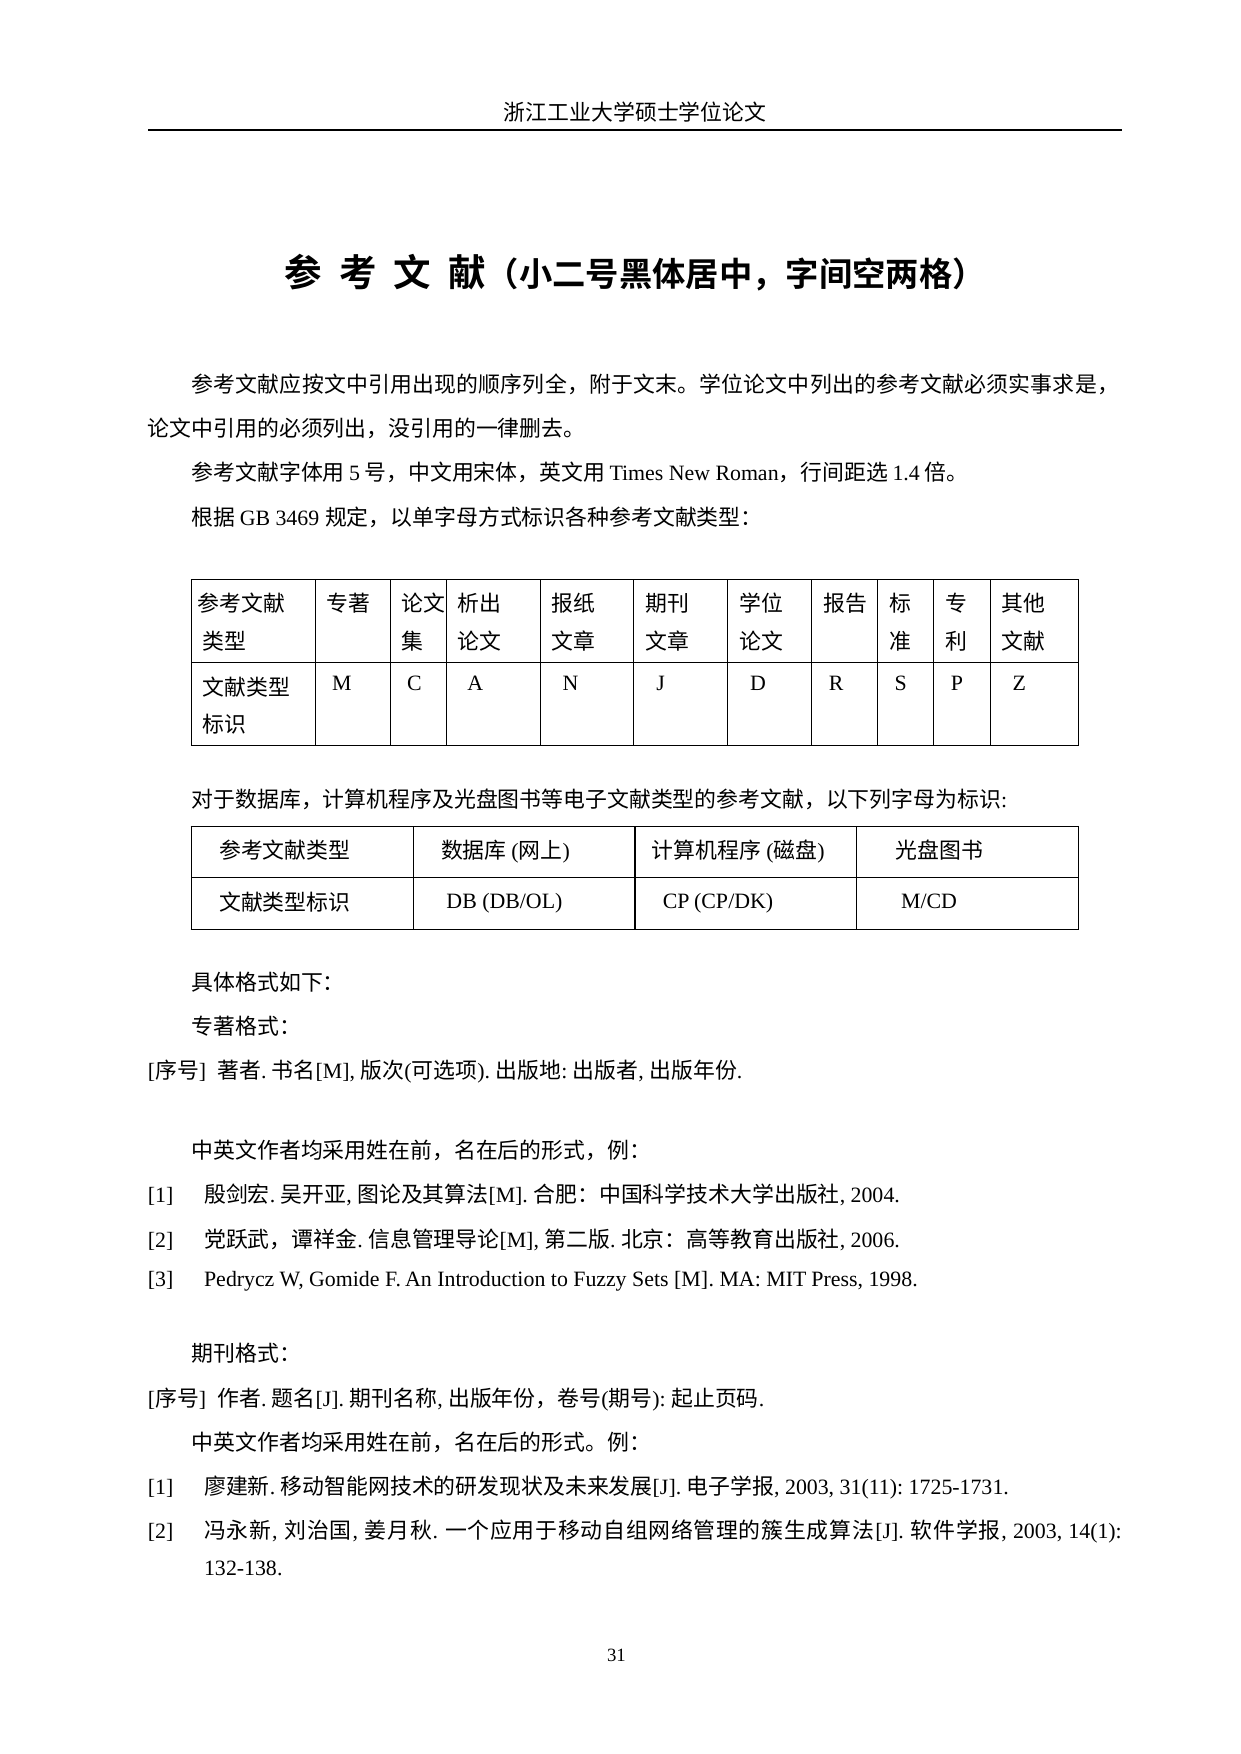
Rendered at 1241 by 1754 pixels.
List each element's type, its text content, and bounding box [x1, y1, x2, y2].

table_cell J [634, 663, 727, 745]
list 殷剑宏. 吴开亚, 图论及其算法[M]. 合肥：中国科学技术大学出版社, 2004. [148, 1177, 1123, 1209]
table_header 报纸 文章 [541, 580, 633, 662]
table_cell Z [991, 663, 1078, 745]
text 具体格式如下： [148, 965, 1122, 997]
table_header 学位 论文 [728, 580, 811, 662]
table_cell M [316, 663, 390, 745]
table_header 专著 [316, 580, 390, 662]
text 参考文献字体用5号，中文用宋体，英文用Times New Roman，行间距选1.4倍。 [148, 455, 1122, 487]
table_header 数据库 (网上) [414, 827, 634, 877]
text 期刊格式： [148, 1336, 1122, 1368]
list 党跃武，谭祥金. 信息管理导论[M], 第二版. 北京：高等教育出版社, 2006. [148, 1222, 1105, 1253]
table_header 析出 论文 [447, 580, 540, 662]
text 参考文献应按文中引用出现的顺序列全，附于文末。学位论文中列出的参考文献必须实事求是，论文中引用的必须列出，没引用的一律删去。 [148, 367, 1122, 443]
text 中英文作者均采用姓在前，名在后的形式，例： [148, 1133, 1122, 1165]
list 廖建新. 移动智能网技术的研发现状及未来发展[J]. 电子学报, 2003, 31(11): 1725-1731. [148, 1469, 1122, 1501]
list 冯永新, 刘治国, 姜月秋. 一个应用于移动自组网络管理的簇生成算法[J]. 软件学报, 2003, 14(1): 132-138. [148, 1513, 1122, 1580]
list Pedrycz W, Gomide F. An Introduction to Fuzzy Sets [M]. MA: MIT Press, 1998. [148, 1266, 1138, 1291]
table_header 参考文献类型 [192, 827, 413, 877]
table_cell A [447, 663, 540, 745]
text [序号] 作者. 题名[J]. 期刊名称, 出版年份，卷号(期号): 起止页码. [148, 1381, 1122, 1412]
table_cell P [934, 663, 990, 745]
table_cell R [812, 663, 877, 745]
table_cell N [541, 663, 633, 745]
table_header 其他 文献 [991, 580, 1078, 662]
table_cell 文献类型 标识 [192, 663, 315, 745]
table_cell 文献类型标识 [192, 878, 413, 929]
table_cell C [391, 663, 446, 745]
table_header 期刊 文章 [634, 580, 727, 662]
table_header 论文 集 [391, 580, 446, 662]
table_header 计算机程序 (磁盘) [636, 827, 856, 877]
text 专著格式： [148, 1009, 1122, 1041]
table_header 专 利 [934, 580, 990, 662]
table_header 参考文献 类型 [192, 580, 315, 662]
table_cell CP (CP/DK) [636, 878, 856, 929]
table_header 标 准 [878, 580, 933, 662]
text [序号] 著者. 书名[M], 版次(可选项). 出版地: 出版者, 出版年份. [148, 1053, 1122, 1085]
text 根据GB 3469 规定，以单字母方式标识各种参考文献类型： [148, 499, 1240, 531]
subtitle 参 考 文 献（小二号黑体居中，字间空两格） [148, 243, 1122, 297]
table_cell S [878, 663, 933, 745]
text 对于数据库，计算机程序及光盘图书等电子文献类型的参考文献，以下列字母为标识: [148, 782, 1123, 813]
table_cell M/CD [857, 878, 1078, 929]
table_header 报告 [812, 580, 877, 662]
table_cell D [728, 663, 811, 745]
text 中英文作者均采用姓在前，名在后的形式。例： [148, 1425, 1122, 1456]
table_header 光盘图书 [857, 827, 1078, 877]
table_cell DB (DB/OL) [414, 878, 634, 929]
